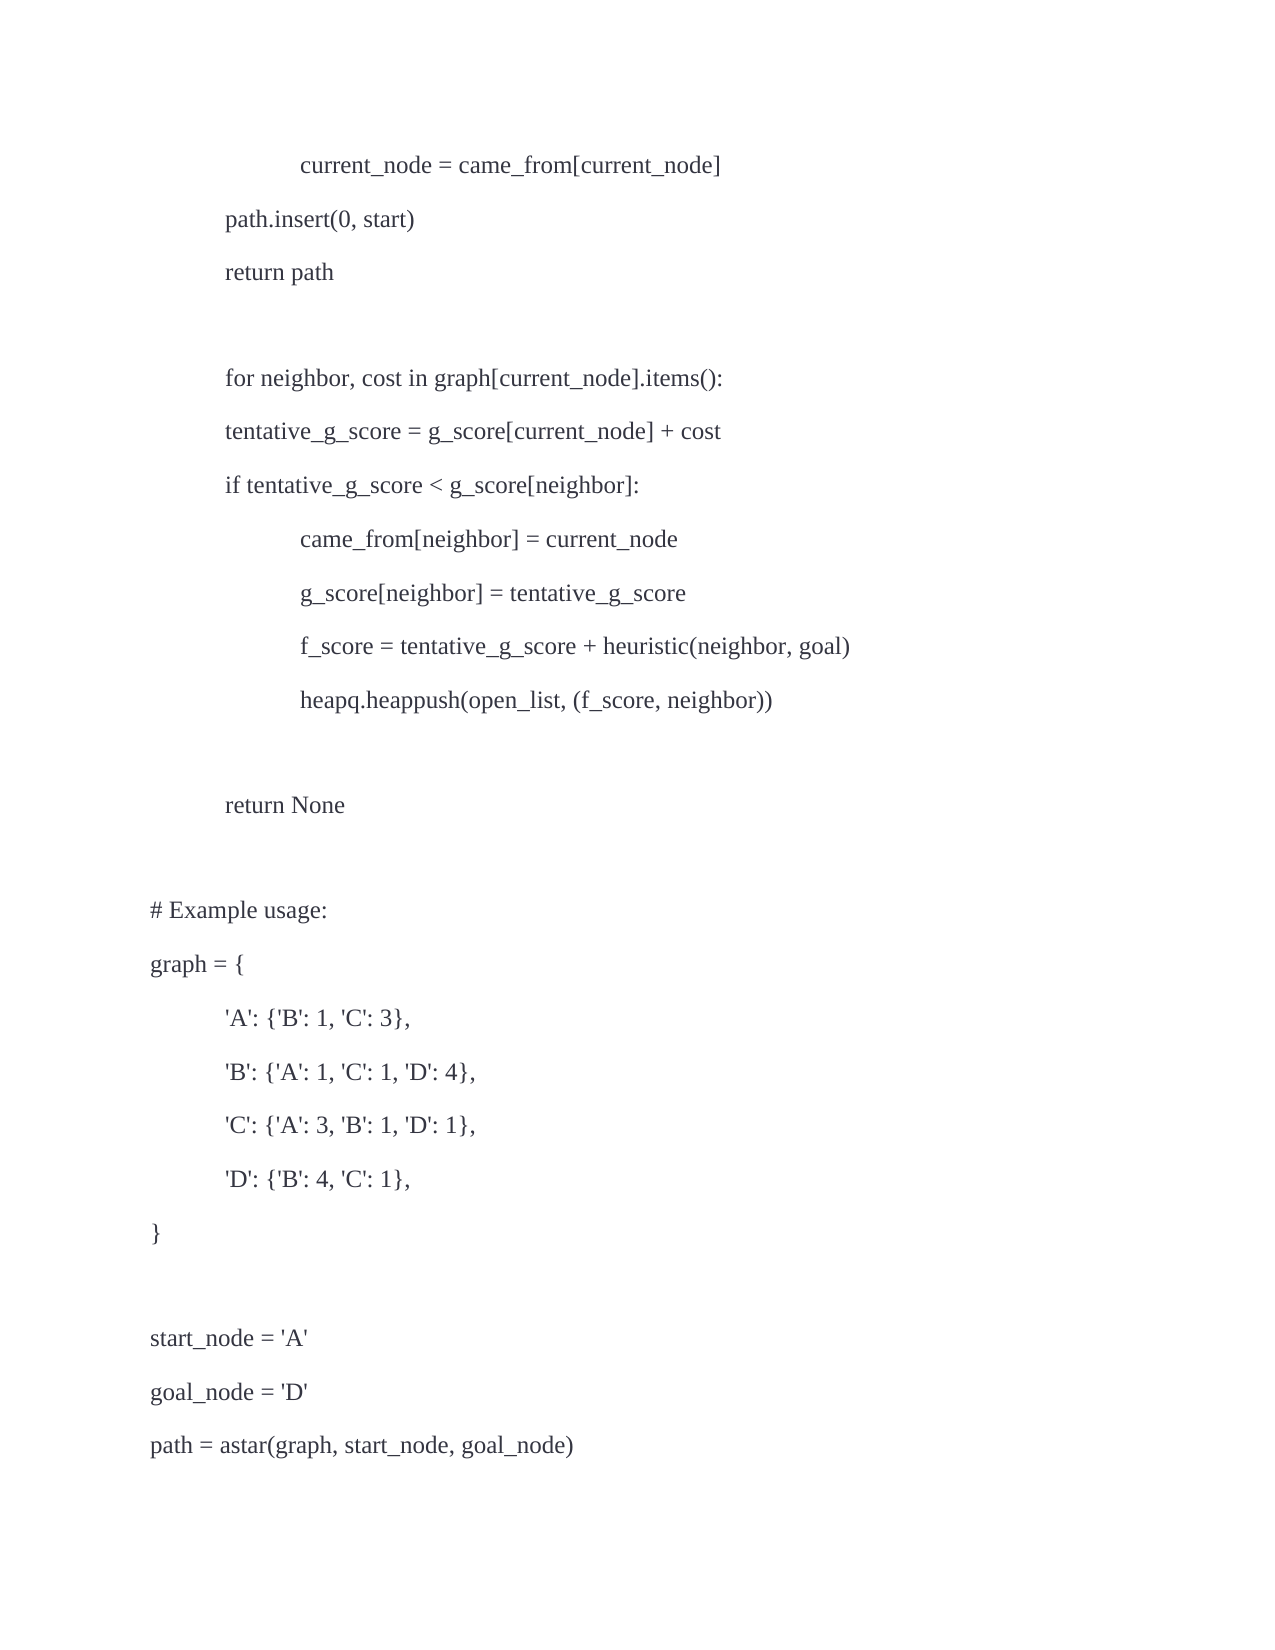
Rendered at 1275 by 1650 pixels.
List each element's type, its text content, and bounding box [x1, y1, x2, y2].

text start_node = 'A' [150, 1323, 1125, 1352]
text for neighbor, cost in graph[current_node].items(): [150, 363, 1125, 391]
text graph = { [150, 949, 1125, 978]
text 'B': {'A': 1, 'C': 1, 'D': 4}, [150, 1057, 1125, 1085]
text f_score = tentative_g_score + heuristic(neighbor, goal) [150, 631, 1125, 660]
text if tentative_g_score < g_score[neighbor]: [150, 470, 1125, 499]
text tentative_g_score = g_score[current_node] + cost [150, 416, 1125, 445]
text return path [150, 257, 1125, 286]
text # Example usage: [150, 895, 1125, 924]
text return None [150, 790, 1125, 819]
text path.insert(0, start) [150, 204, 1125, 232]
text 'D': {'B': 4, 'C': 1}, [150, 1164, 1125, 1193]
text g_score[neighbor] = tentative_g_score [150, 578, 1125, 606]
text } [150, 1218, 1125, 1247]
text path = astar(graph, start_node, goal_node) [150, 1430, 1125, 1459]
text 'A': {'B': 1, 'C': 3}, [150, 1003, 1125, 1032]
text goal_node = 'D' [150, 1377, 1125, 1405]
text 'C': {'A': 3, 'B': 1, 'D': 1}, [150, 1110, 1125, 1139]
text current_node = came_from[current_node] [150, 150, 1125, 179]
text came_from[neighbor] = current_node [150, 524, 1125, 553]
text heapq.heappush(open_list, (f_score, neighbor)) [150, 685, 1125, 714]
